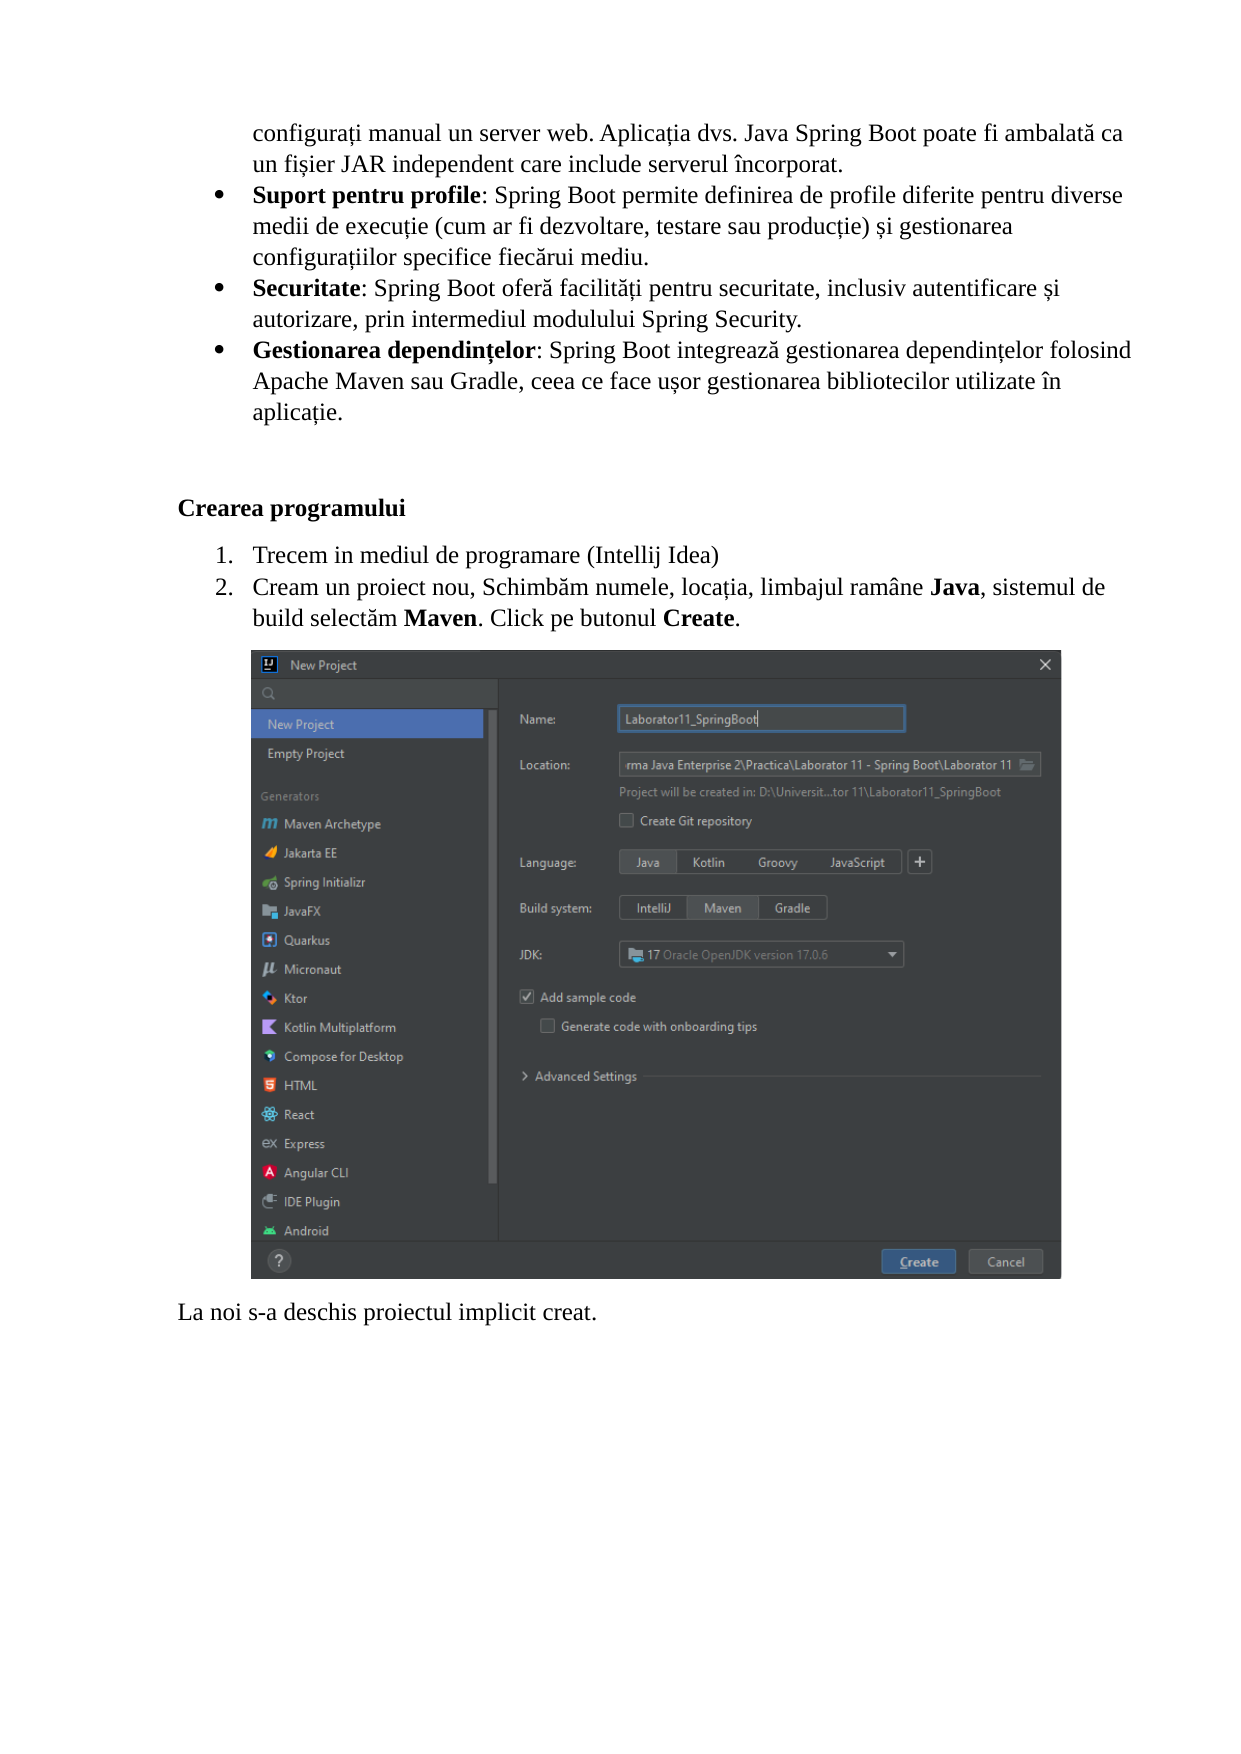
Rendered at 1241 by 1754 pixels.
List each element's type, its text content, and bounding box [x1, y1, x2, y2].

text Crearea programului [177, 493, 1152, 522]
list Securitate: Spring Boot oferă facilități pentru securitate, inclusiv autentificare și autorizare, prin intermediul modulului Spring Security. [215, 273, 1152, 333]
picture [251, 650, 1062, 1279]
list Cream un proiect nou, Schimbăm numele, locația, limbajul ramâne Java, sistemul de build selectăm Maven. Click pe butonul Create. [215, 572, 1152, 631]
list Suport pentru profile: Spring Boot permite definirea de profile diferite pentru diverse medii de execuție (cum ar fi dezvoltare, testare sau producție) și gestionarea configurațiilor specifice fiecărui mediu. [215, 180, 1152, 271]
list Trecem in mediul de programare (Intellij Idea) [215, 541, 1152, 569]
text La noi s-a deschis proiectul implicit creat. [177, 1297, 1152, 1326]
list Gestionarea dependințelor: Spring Boot integrează gestionarea dependințelor folosind Apache Maven sau Gradle, ceea ce face ușor gestionarea bibliotecilor utilizate în aplicație. [215, 335, 1152, 426]
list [215, 118, 1152, 178]
